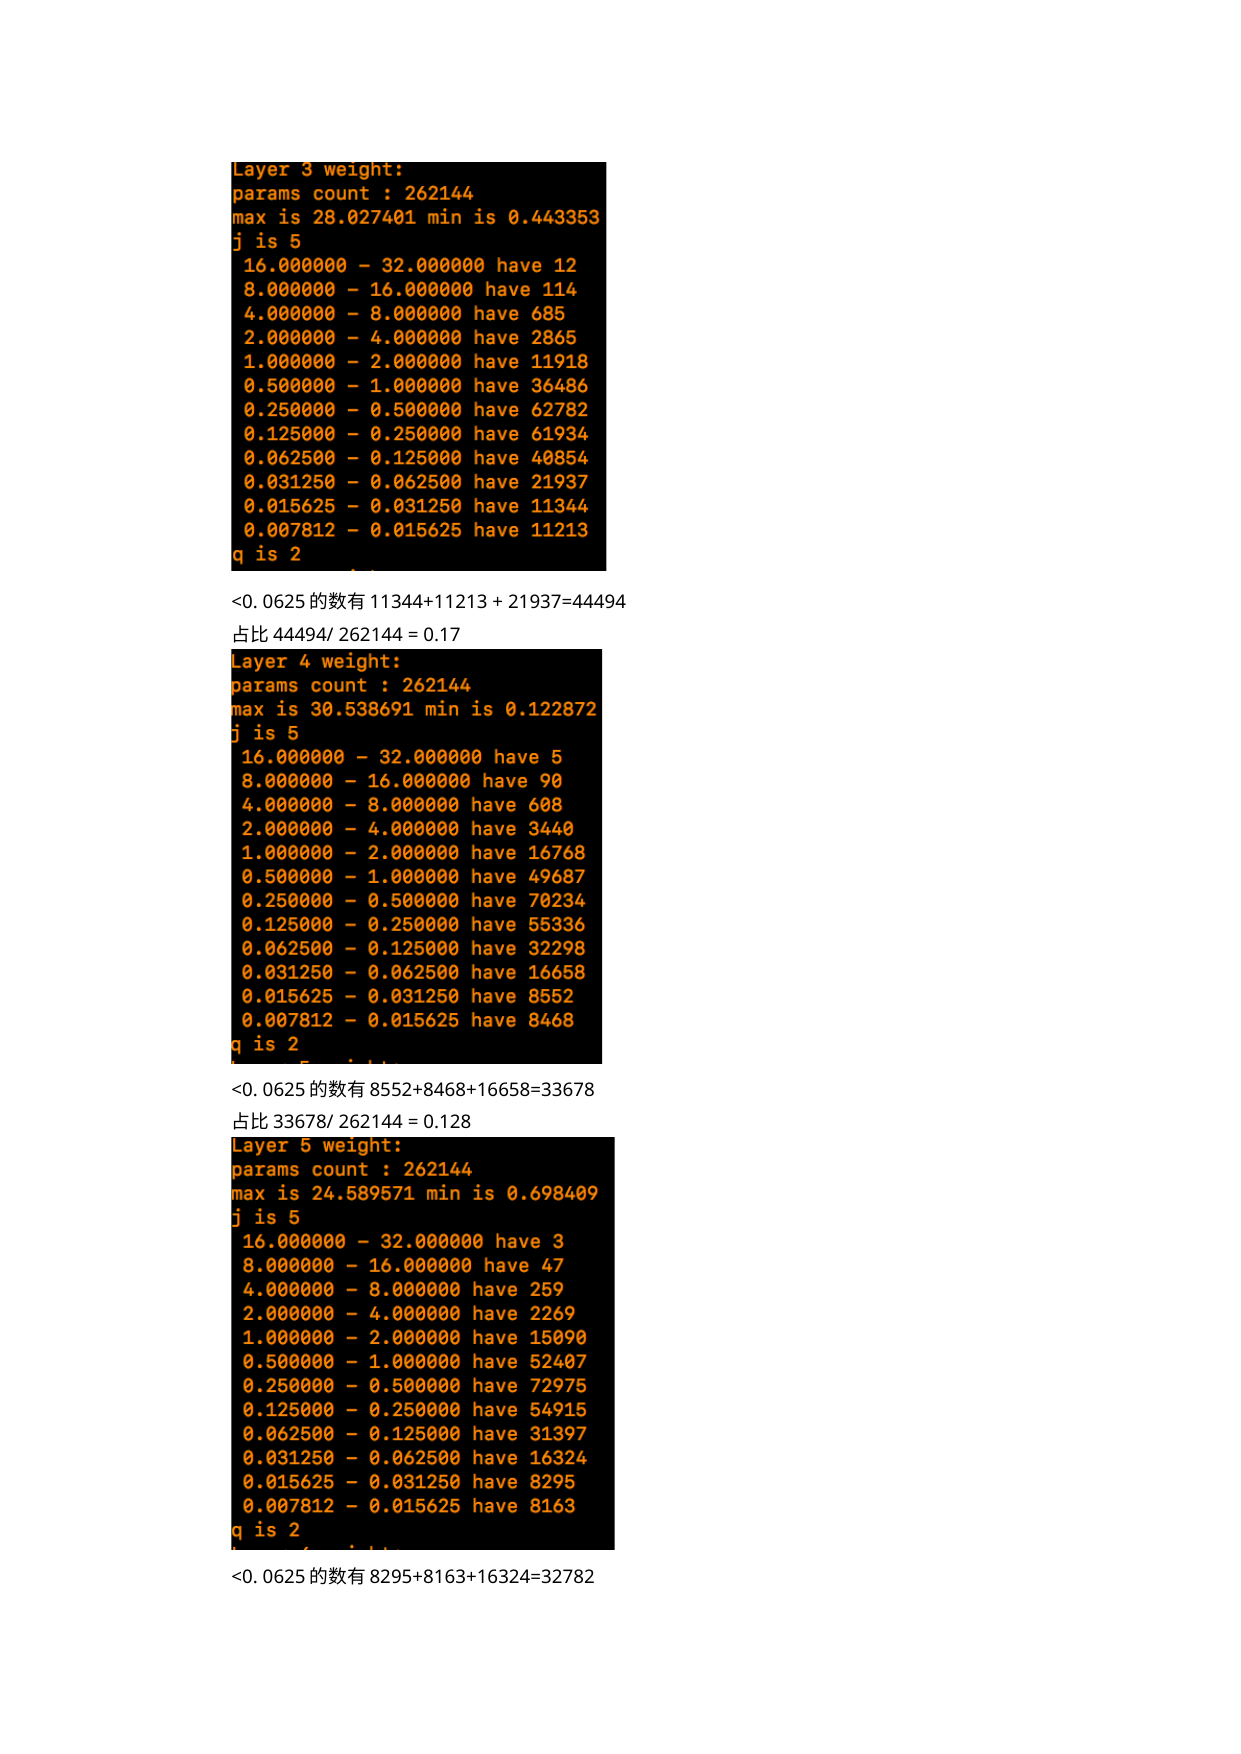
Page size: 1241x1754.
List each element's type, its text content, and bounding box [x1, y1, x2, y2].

list <0. 0625的数有8552+8468+16658=33678 [231, 1072, 1053, 1104]
list 占比 33678/ 262144 = 0.128 [231, 1104, 1053, 1137]
picture [231, 649, 603, 1064]
picture [231, 1137, 615, 1550]
list <0. 0625的数有8295+8163+16324=32782 [231, 1559, 1053, 1592]
list 占比 44494/ 262144 = 0.17 [231, 617, 1053, 649]
picture [231, 162, 607, 571]
list <0. 0625的数有11344+11213 + 21937=44494 [231, 584, 1053, 617]
